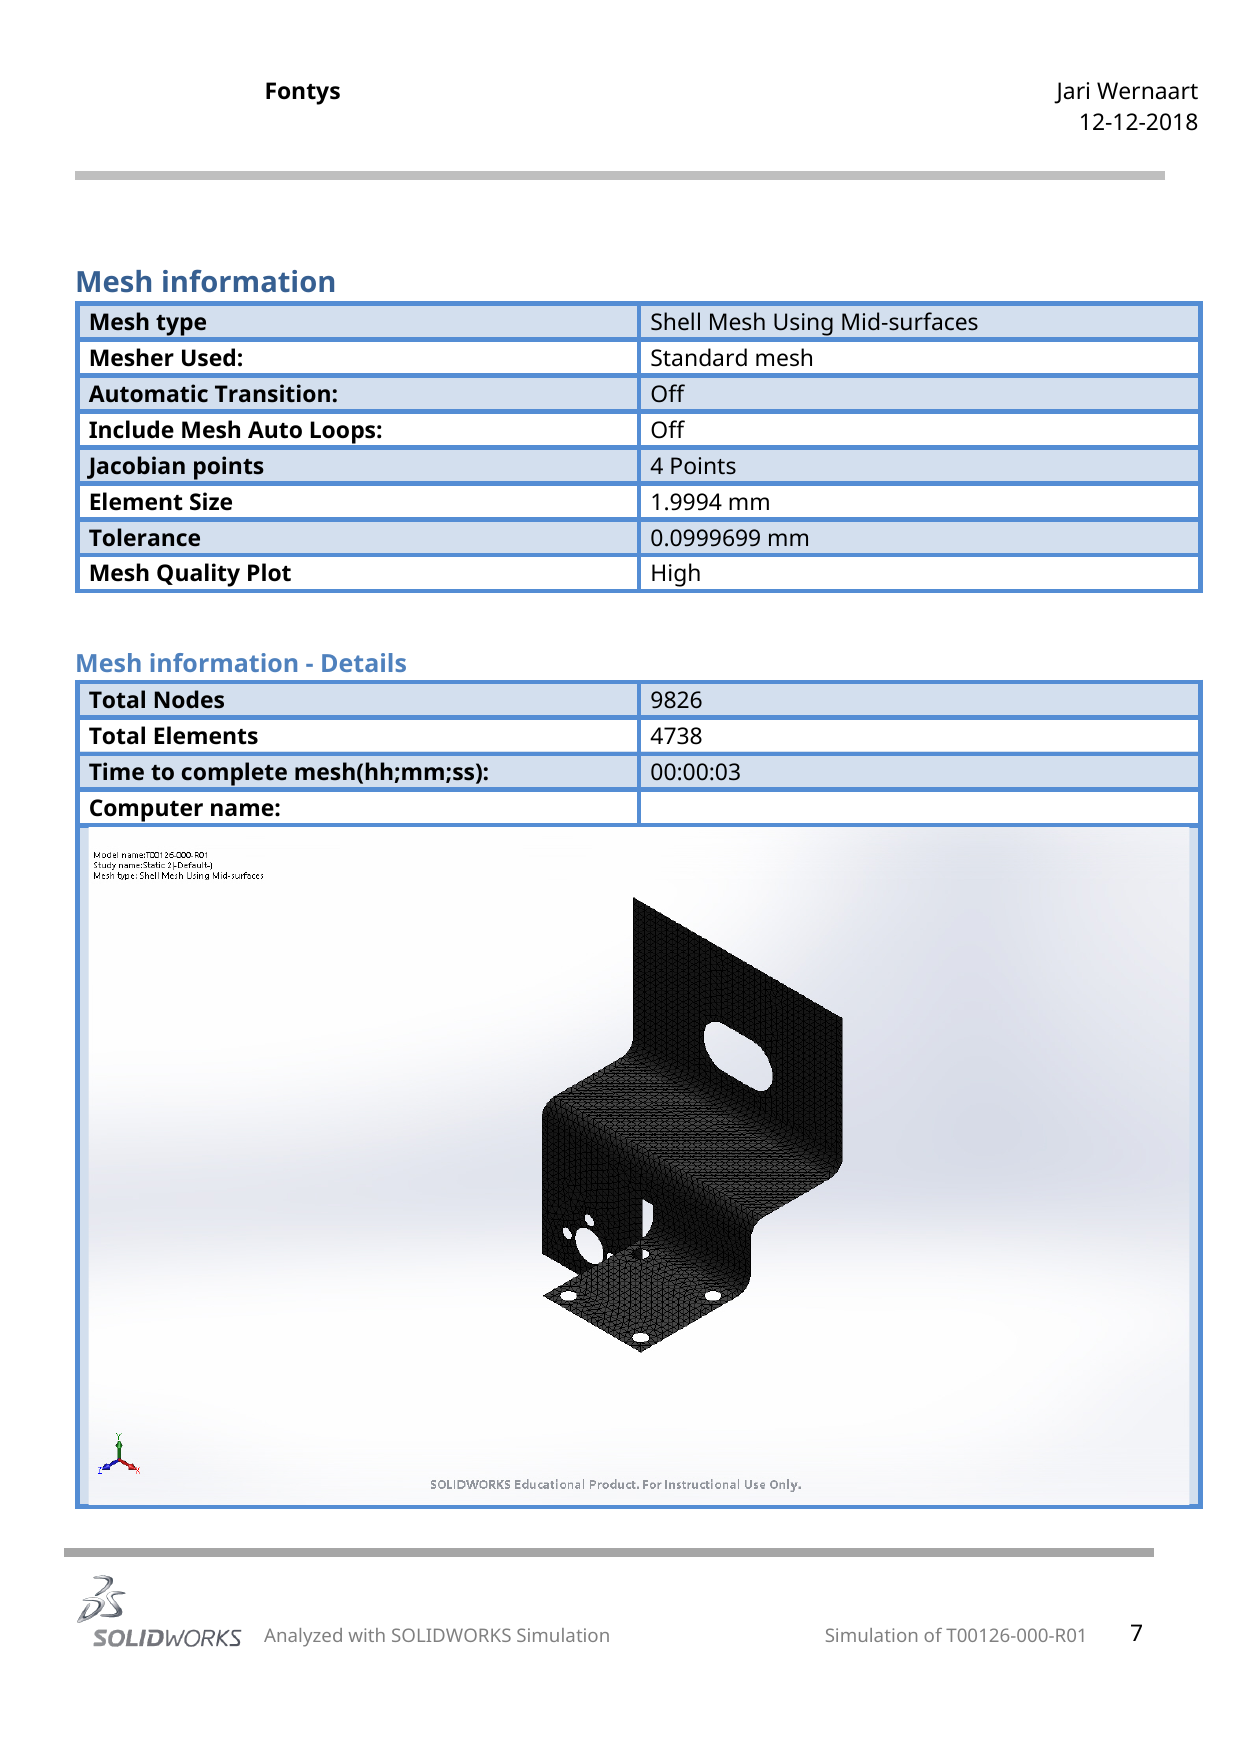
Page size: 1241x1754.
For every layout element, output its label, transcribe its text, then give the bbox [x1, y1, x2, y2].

picture [88, 827, 1190, 1505]
picture [75, 1557, 243, 1648]
table_header Mesh information Mesh information - Details [64, 211, 1211, 1509]
